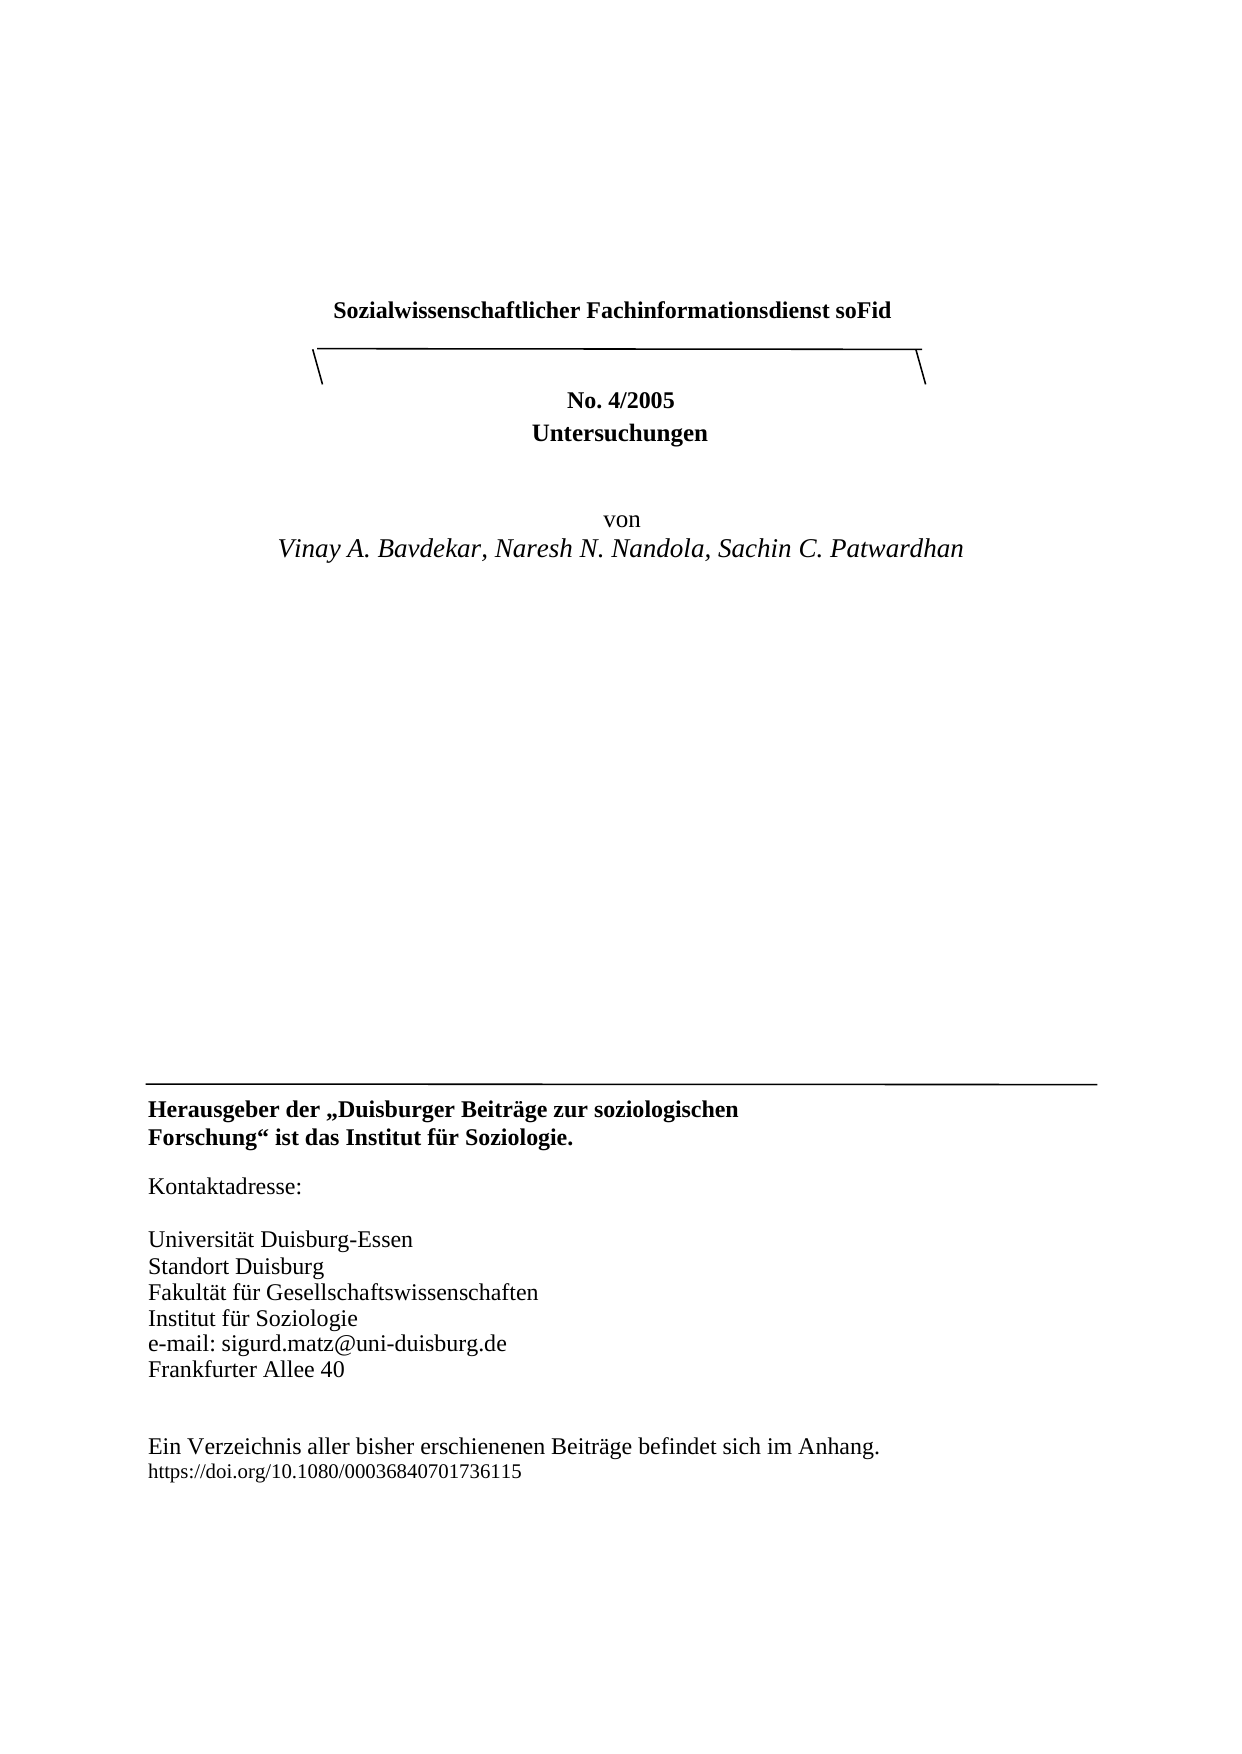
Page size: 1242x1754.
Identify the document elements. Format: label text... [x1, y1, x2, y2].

text Ein Verzeichnis aller bisher erschienenen Beiträge befindet sich im Anhang. [148, 1432, 1092, 1459]
text No. 4/2005 [148, 386, 1094, 414]
text Kontaktadresse: [148, 1172, 1092, 1199]
text e-mail: sigurd.matz@uni-duisburg.de [148, 1332, 1092, 1357]
text Untersuchungen [148, 418, 1092, 446]
text Standort Duisburg [148, 1253, 1092, 1280]
text Frankfurter Allee 40 [148, 1357, 443, 1383]
text Fakultät für Gesellschaftswissenschaften [148, 1280, 1092, 1306]
text https://doi.org/10.1080/00036840701736115 [148, 1459, 1092, 1483]
text Herausgeber der „Duisburger Beiträge zur soziologischen Forschung“ ist das Institut für Soziologie. [148, 1096, 837, 1150]
text von [148, 504, 1096, 533]
text Sozialwissenschaftlicher Fachinformationsdienst soFid [148, 297, 1077, 324]
text Universität Duisburg-Essen [148, 1225, 1092, 1253]
text Institut für Soziologie [148, 1306, 1092, 1332]
text Vinay A. Bavdekar, Naresh N. Nandola, Sachin C. Patwardhan [148, 533, 1094, 564]
